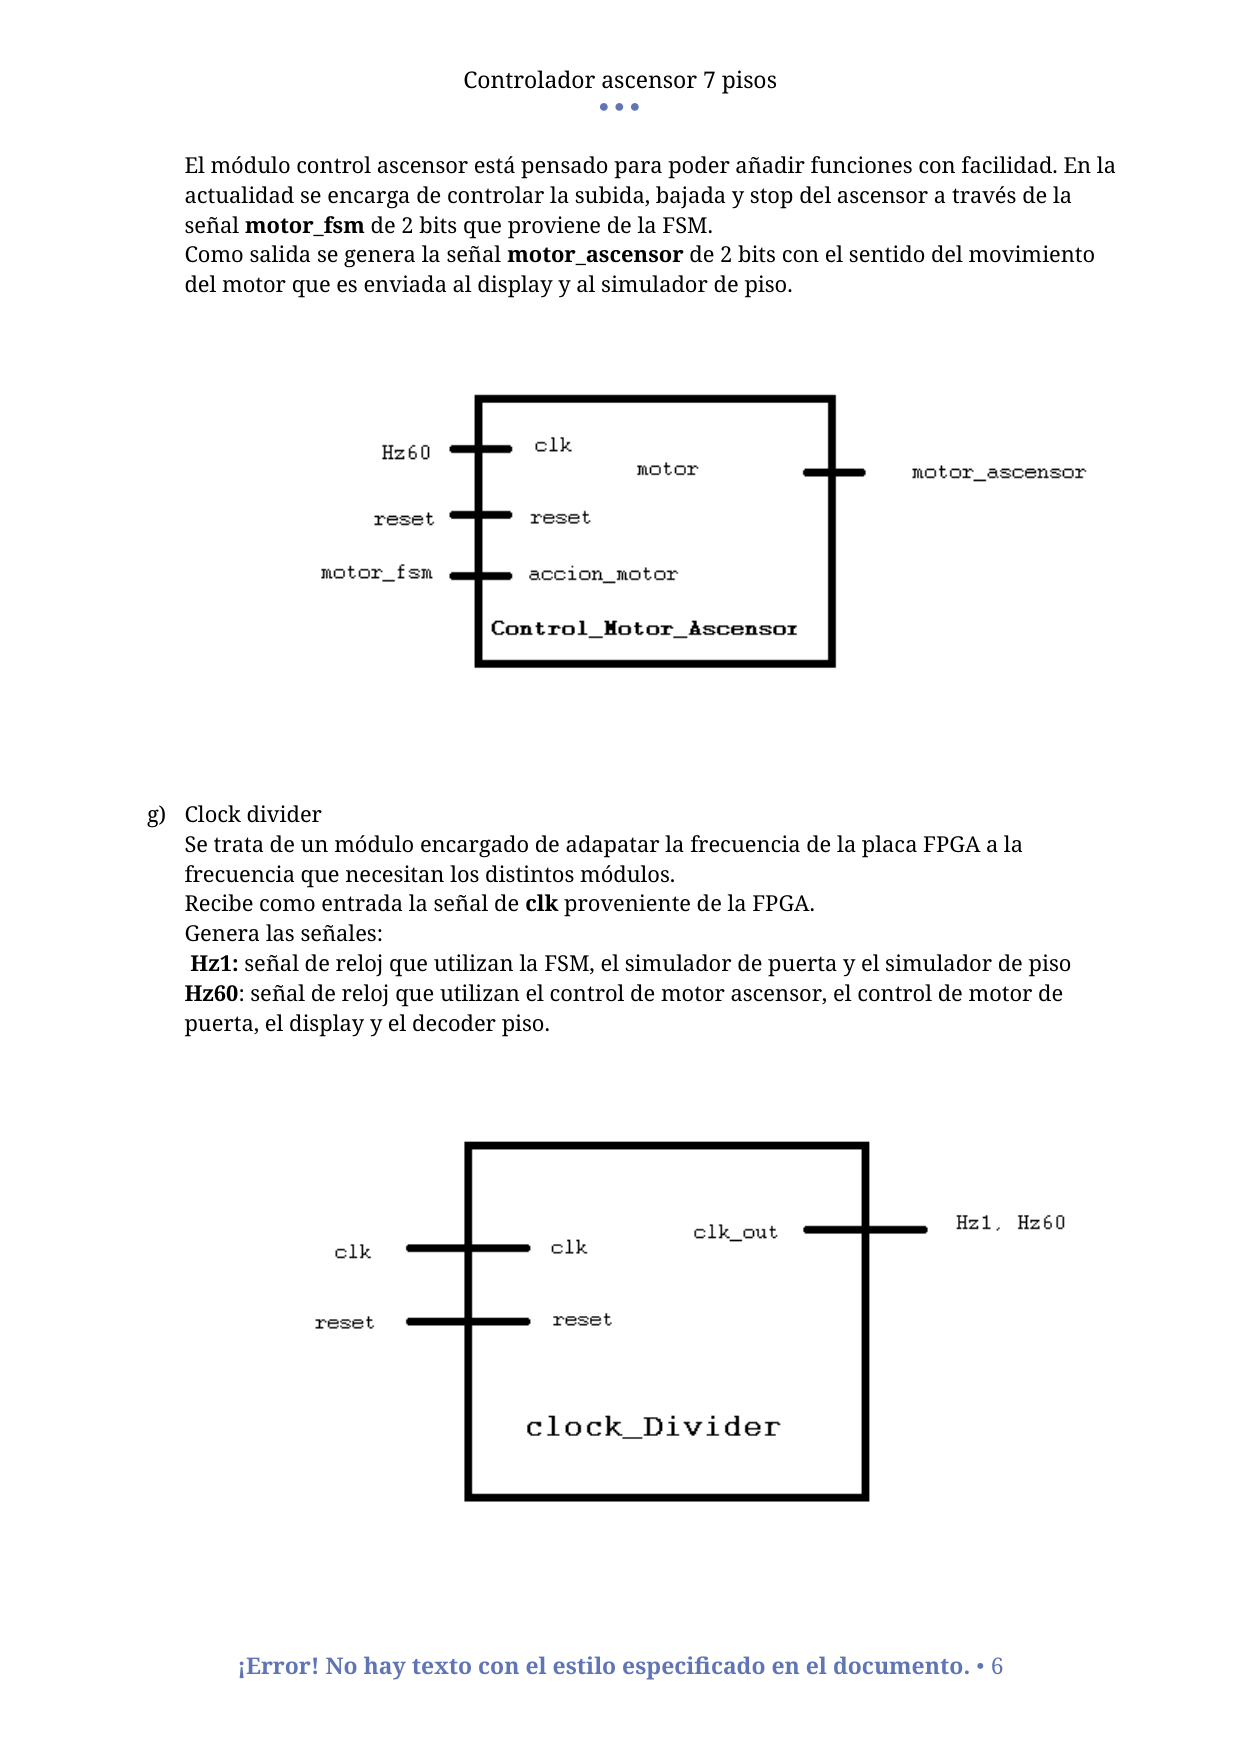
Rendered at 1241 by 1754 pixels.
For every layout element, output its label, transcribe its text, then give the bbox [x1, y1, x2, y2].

list Hz1: señal de reloj que utilizan la FSM, el simulador de puerta y el simulador de piso [184, 948, 1131, 978]
list Genera las señales: [184, 918, 1131, 948]
list Hz60: señal de reloj que utilizan el control de motor ascensor, el control de motor de puerta, el display y el decoder piso. [184, 978, 1131, 1037]
list Recibe como entrada la señal de clk proveniente de la FPGA. [184, 888, 1131, 918]
list Como salida se genera la señal motor_ascensor de 2 bits con el sentido del movimiento del motor que es enviada al display y al simulador de piso. [184, 239, 1131, 298]
list El módulo control ascensor está pensado para poder añadir funciones con facilidad. En la actualidad se encarga de controlar la subida, bajada y stop del ascensor a través de la señal motor_fsm de 2 bits que proviene de la FSM. [184, 150, 1131, 239]
picture [184, 1067, 1207, 1586]
list Se trata de un módulo encargado de adapatar la frecuencia de la placa FPGA a la frecuencia que necesitan los distintos módulos. [184, 829, 1131, 888]
picture [184, 298, 1199, 770]
list Clock divider [147, 799, 1131, 829]
